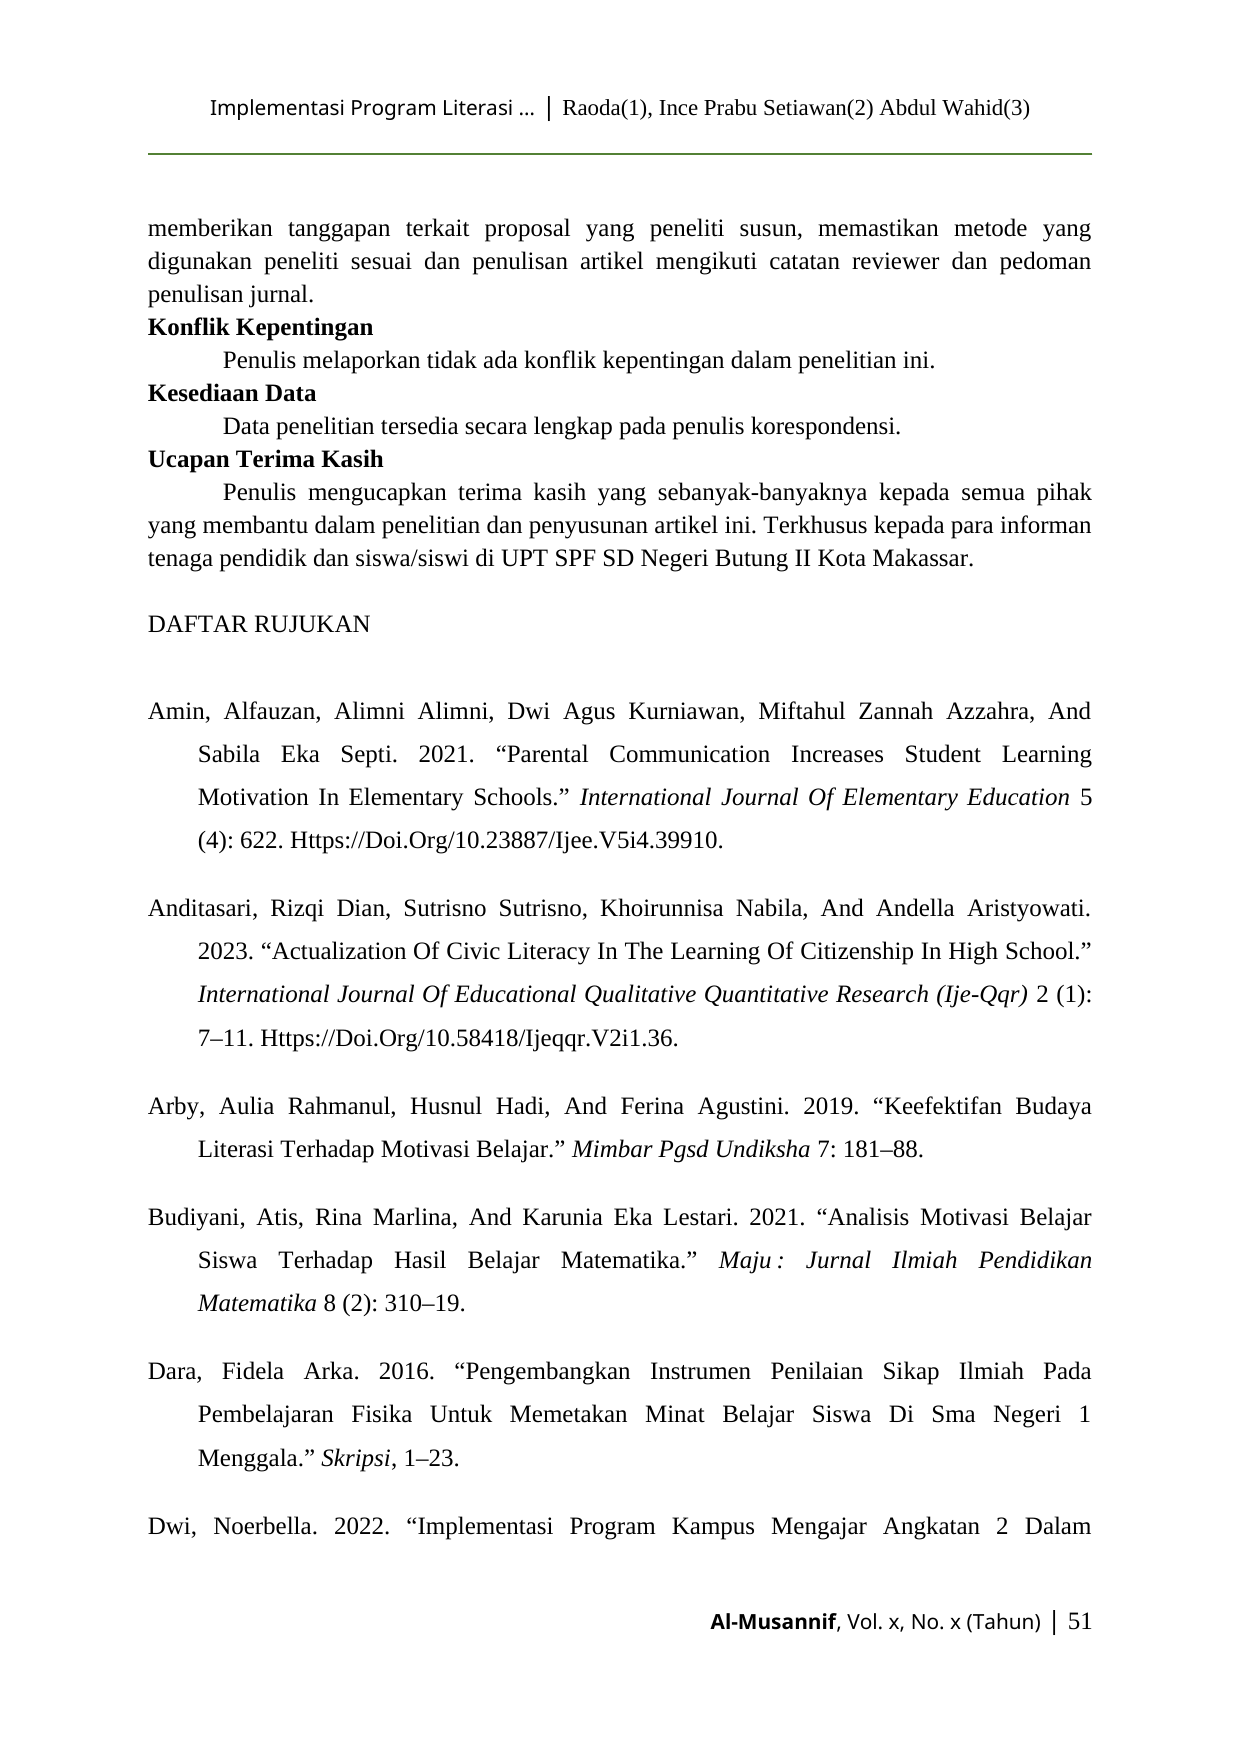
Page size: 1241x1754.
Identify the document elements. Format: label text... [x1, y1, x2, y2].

text Budiyani, Atis, Rina Marlina, And Karunia Eka Lestari. 2021. “Analisis Motivasi Belajar Siswa Terhadap Hasil Belajar Matematika.” Maju : Jurnal Ilmiah Pendidikan Matematika 8 (2): 310–19. [148, 1202, 1092, 1317]
text Penulis mengucapkan terima kasih yang sebanyak-banyaknya kepada semua pihak yang membantu dalam penelitian dan penyusunan artikel ini. Terkhusus kepada para informan tenaga pendidik dan siswa/siswi di UPT SPF SD Negeri Butung II Kota Makassar. [148, 477, 1092, 572]
text DAFTAR RUJUKAN [148, 609, 1092, 638]
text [148, 213, 1092, 308]
text Dara, Fidela Arka. 2016. “Pengembangkan Instrumen Penilaian Sikap Ilmiah Pada Pembelajaran Fisika Untuk Memetakan Minat Belajar Siswa Di Sma Negeri 1 Menggala.” Skripsi, 1–23. [148, 1356, 1092, 1471]
text Data penelitian tersedia secara lengkap pada penulis korespondensi. [148, 411, 1092, 440]
text Arby, Aulia Rahmanul, Husnul Hadi, And Ferina Agustini. 2019. “Keefektifan Budaya Literasi Terhadap Motivasi Belajar.” Mimbar Pgsd Undiksha 7: 181–88. [148, 1091, 1092, 1163]
text Ucapan Terima Kasih [148, 444, 1092, 473]
text Penulis melaporkan tidak ada konflik kepentingan dalam penelitian ini. [148, 345, 1092, 374]
text Anditasari, Rizqi Dian, Sutrisno Sutrisno, Khoirunnisa Nabila, And Andella Aristyowati. 2023. “Actualization Of Civic Literacy In The Learning Of Citizenship In High School.” International Journal Of Educational Qualitative Quantitative Research (Ije-Qqr) 2 (1): 7–11. Https://Doi.Org/10.58418/Ijeqqr.V2i1.36. [148, 893, 1092, 1051]
text Kesediaan Data [148, 378, 1092, 407]
text Amin, Alfauzan, Alimni Alimni, Dwi Agus Kurniawan, Miftahul Zannah Azzahra, And Sabila Eka Septi. 2021. “Parental Communication Increases Student Learning Motivation In Elementary Schools.” International Journal Of Elementary Education 5 (4): 622. Https://Doi.Org/10.23887/Ijee.V5i4.39910. [148, 696, 1092, 854]
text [148, 1511, 1092, 1539]
text Konflik Kepentingan [148, 312, 1092, 341]
